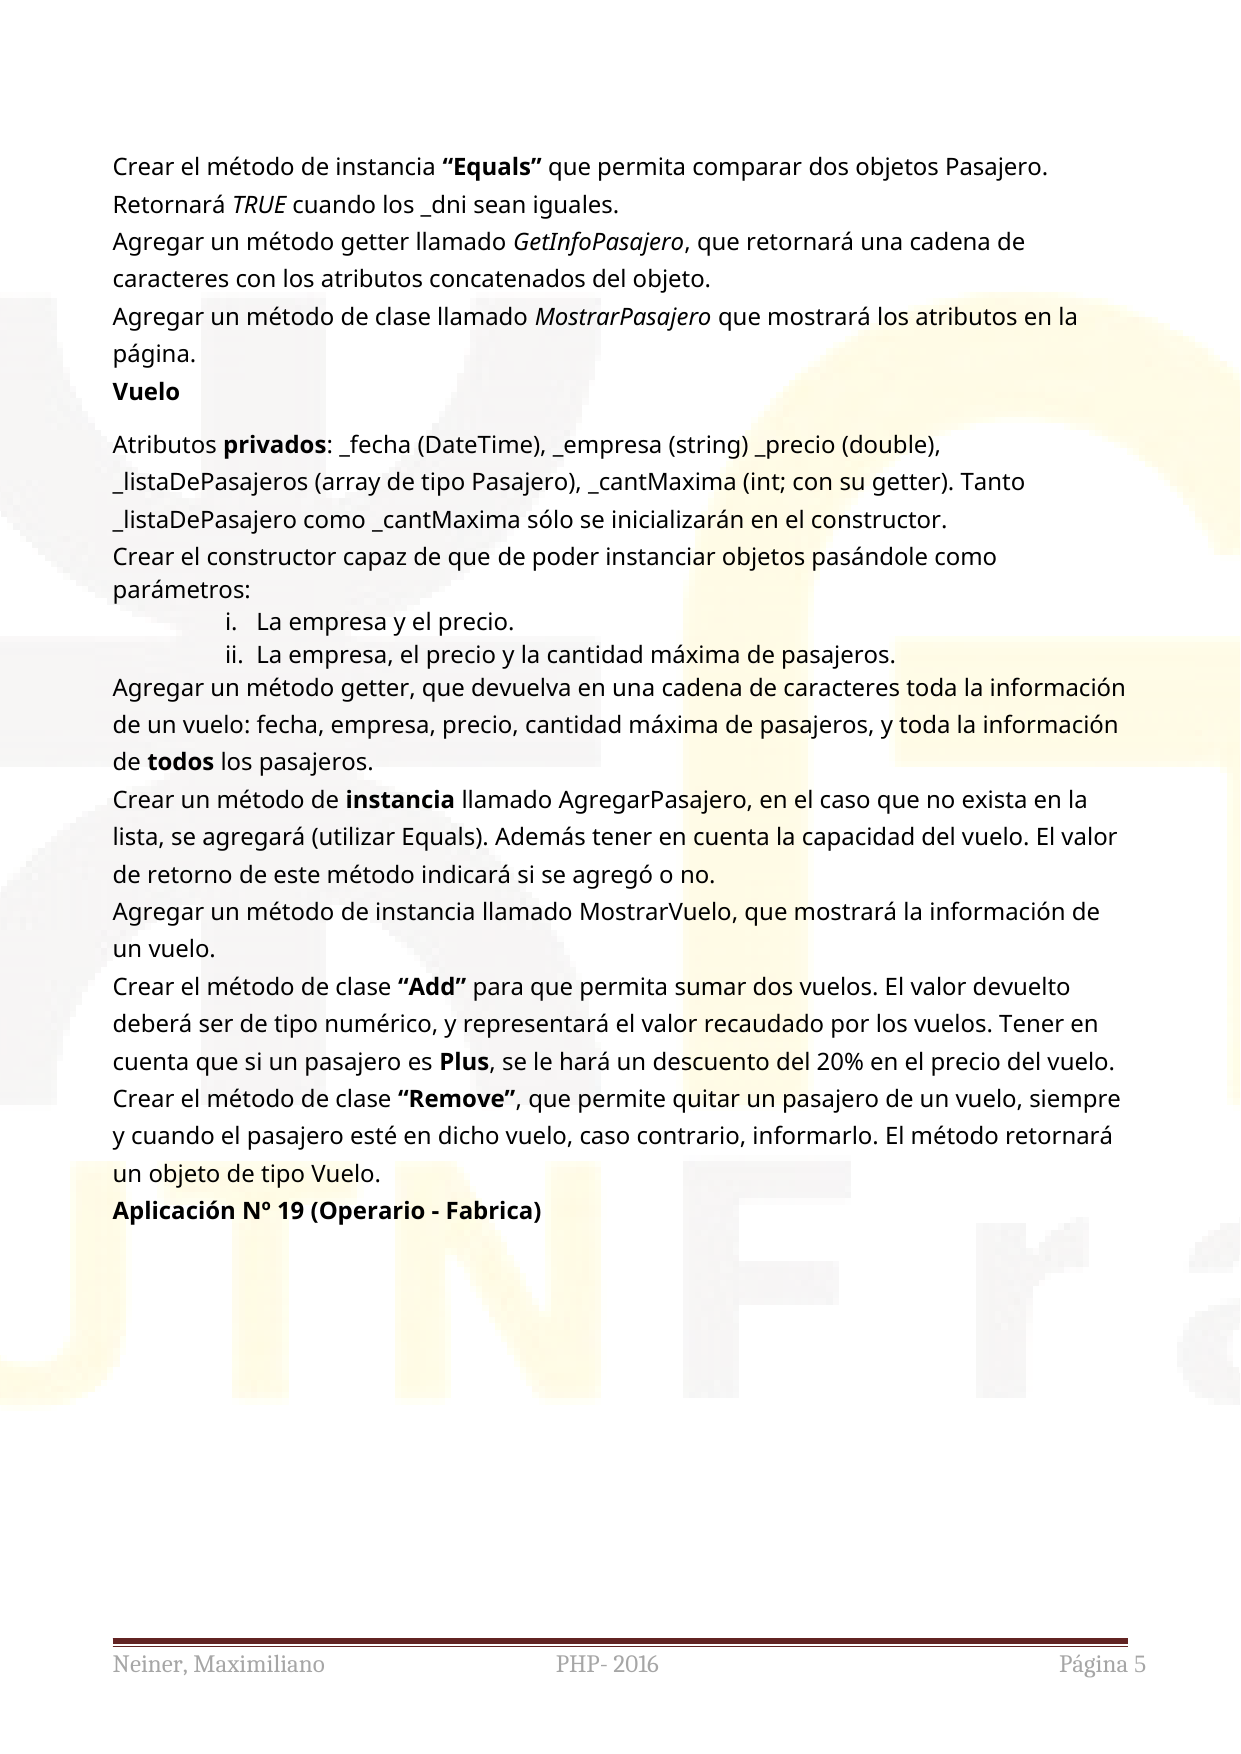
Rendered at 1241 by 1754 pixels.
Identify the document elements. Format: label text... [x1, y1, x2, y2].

text Crear el método de clase “Add” para que permita sumar dos vuelos. El valor devuelto deberá ser de tipo numérico, y representará el valor recaudado por los vuelos. Tener en cuenta que si un pasajero es Plus, se le hará un descuento del 20% en el precio del vuelo. [112, 969, 1128, 1077]
text Crear el método de clase “Remove”, que permite quitar un pasajero de un vuelo, siempre y cuando el pasajero esté en dicho vuelo, caso contrario, informarlo. El método retornará un objeto de tipo Vuelo. [112, 1082, 1128, 1189]
text Crear el constructor capaz de que de poder instanciar objetos pasándole como parámetros: [112, 540, 1128, 605]
text Atributos privados: _fecha (DateTime), _empresa (string) _precio (double), _listaDePasajeros (array de tipo Pasajero), _cantMaxima (int; con su getter). Tanto _listaDePasajero como _cantMaxima sólo se inicializarán en el constructor. [112, 428, 1128, 535]
text Agregar un método getter llamado GetInfoPasajero, que retornará una cadena de caracteres con los atributos concatenados del objeto. [112, 225, 1128, 295]
text Vuelo [112, 374, 1128, 407]
text Aplicación Nº 19 (Operario - Fabrica) [112, 1194, 1128, 1227]
text Crear el método de instancia “Equals” que permita comparar dos objetos Pasajero. Retornará TRUE cuando los _dni sean iguales. [112, 150, 1128, 220]
text i. La empresa y el precio. [225, 605, 1128, 638]
text Agregar un método de instancia llamado MostrarVuelo, que mostrará la información de un vuelo. [112, 895, 1128, 965]
text Crear un método de instancia llamado AgregarPasajero, en el caso que no exista en la lista, se agregará (utilizar Equals). Además tener en cuenta la capacidad del vuelo. El valor de retorno de este método indicará si se agregó o no. [112, 783, 1128, 890]
text ii. La empresa, el precio y la cantidad máxima de pasajeros. [225, 638, 1128, 670]
text Agregar un método de clase llamado MostrarPasajero que mostrará los atributos en la página. [112, 299, 1128, 369]
text Agregar un método getter, que devuelva en una cadena de caracteres toda la información de un vuelo: fecha, empresa, precio, cantidad máxima de pasajeros, y toda la información de todos los pasajeros. [112, 670, 1128, 778]
